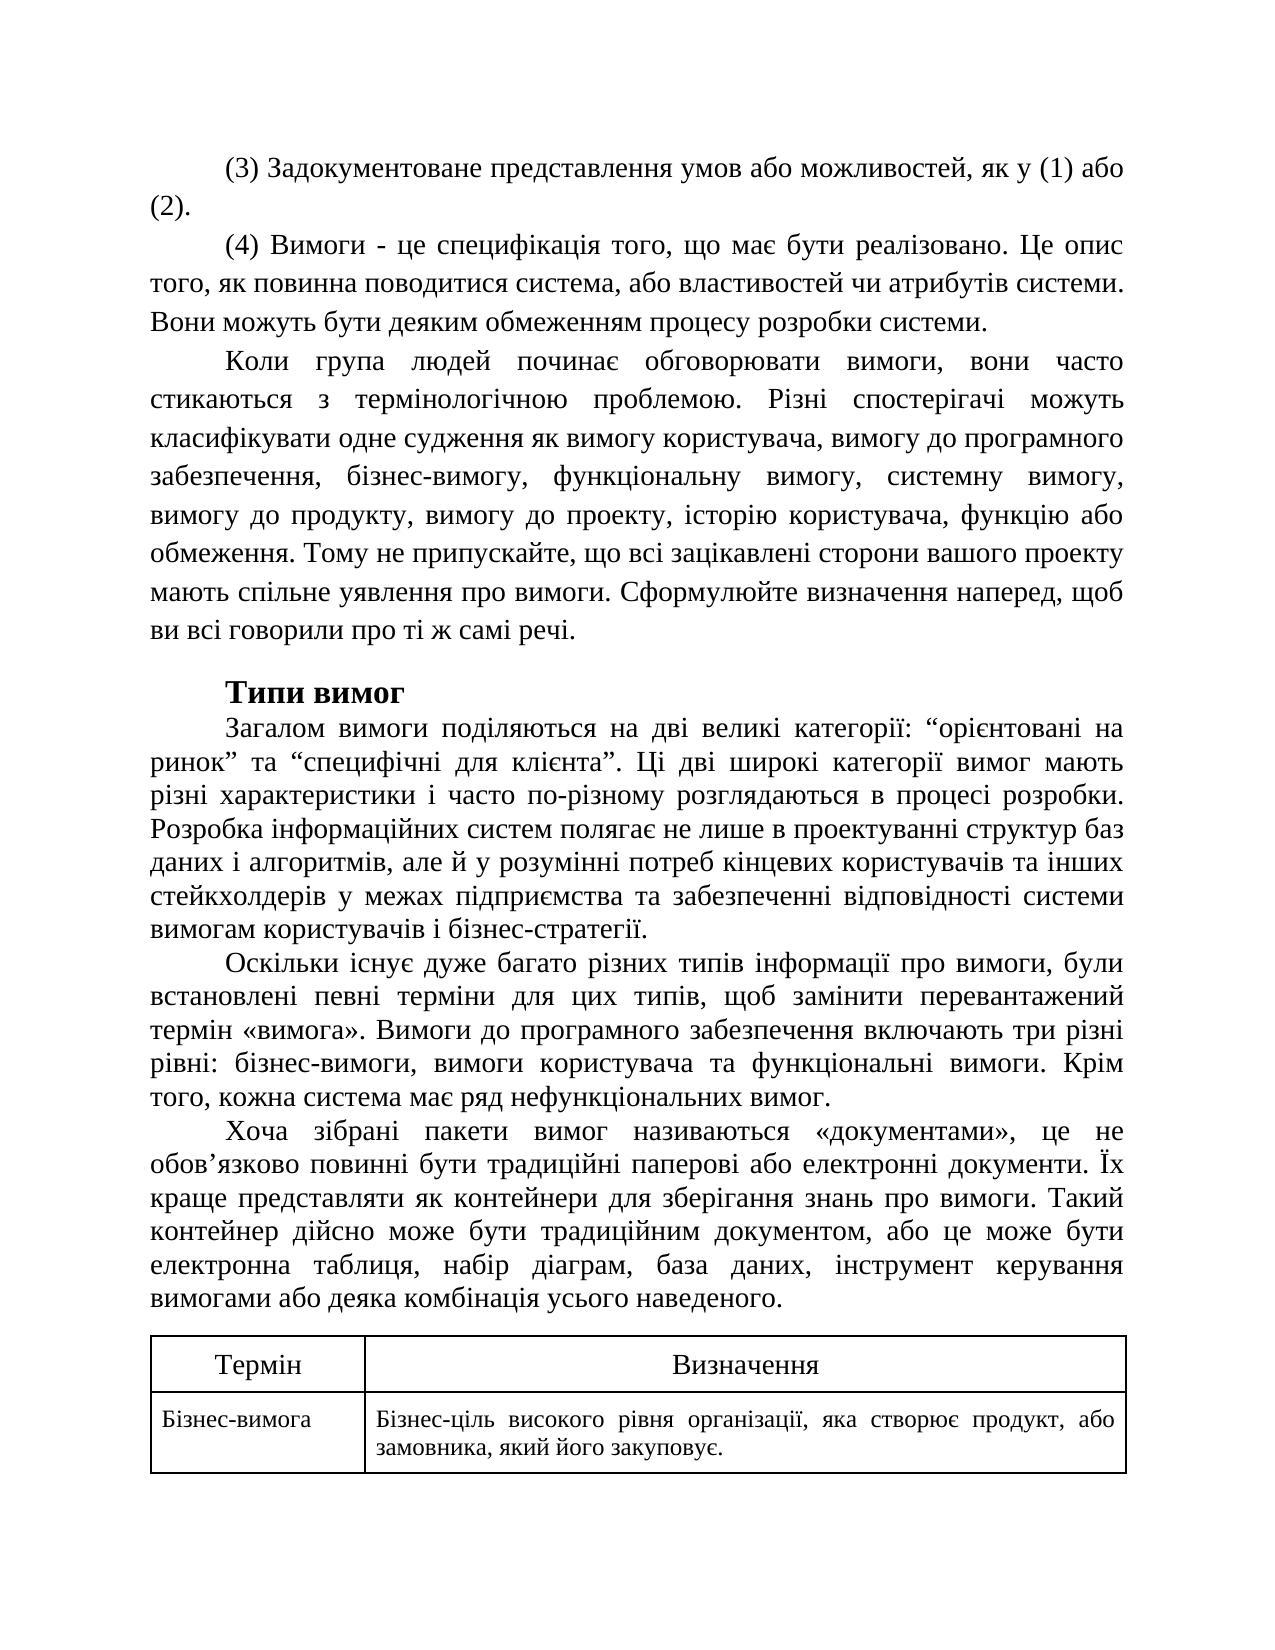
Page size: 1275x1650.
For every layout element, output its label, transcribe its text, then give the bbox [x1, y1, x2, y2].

text Хоча зібрані пакети вимог називаються «документами», це не обов’язково повинні бути традиційні паперові або електронні документи. Їх краще представляти як контейнери для зберігання знань про вимоги. Такий контейнер дійсно може бути традиційним документом, або це може бути електронна таблиця, набір діаграм, база даних, інструмент керування вимогами або деяка комбінація усього наведеного. [150, 1113, 1125, 1314]
text Оскільки існує дуже багато різних типів інформації про вимоги, були встановлені певні терміни для цих типів, щоб замінити перевантажений термін «вимога». Вимоги до програмного забезпечення включають три різні рівні: бізнес-вимоги, вимоги користувача та функціональні вимоги. Крім того, кожна система має ряд нефункціональних вимог. [150, 945, 1125, 1113]
table_cell Бізнес-ціль високого рівня організації, яка створює продукт, або замовника, який його закуповує. [366, 1393, 1125, 1472]
text Типи вимог [150, 672, 1125, 710]
text Загалом вимоги поділяються на дві великі категорії: “орієнтовані на ринок” та “специфічні для клієнта”. Ці дві широкі категорії вимог мають різні характеристики і часто по-різному розглядаються в процесі розробки. Розробка інформаційних систем полягає не лише в проектуванні структур баз даних і алгоритмів, але й у розумінні потреб кінцевих користувачів та інших стейкхолдерів у межах підприємства та забезпеченні відповідності системи вимогам користувачів і бізнес-стратегії. [150, 710, 1125, 945]
table_header Визначення [366, 1337, 1125, 1391]
text Коли група людей починає обговорювати вимоги, вони часто стикаються з термінологічною проблемою. Різні спостерігачі можуть класифікувати одне судження як вимогу користувача, вимогу до програмного забезпечення, бізнес-вимогу, функціональну вимогу, системну вимогу, вимогу до продукту, вимогу до проекту, історію користувача, функцію або обмеження. Тому не припускайте, що всі зацікавлені сторони вашого проекту мають спільне уявлення про вимоги. Сформулюйте визначення наперед, щоб ви всі говорили про ті ж самі речі. [150, 343, 1125, 646]
text (3) Задокументоване представлення умов або можливостей, як у (1) або (2). [150, 150, 1125, 222]
table_header Термін [152, 1337, 364, 1391]
text (4) Вимоги - це специфікація того, що має бути реалізовано. Це опис того, як повинна поводитися система, або властивостей чи атрибутів системи. Вони можуть бути деяким обмеженням процесу розробки системи. [150, 227, 1125, 338]
table_cell Бізнес-вимога [152, 1393, 364, 1472]
